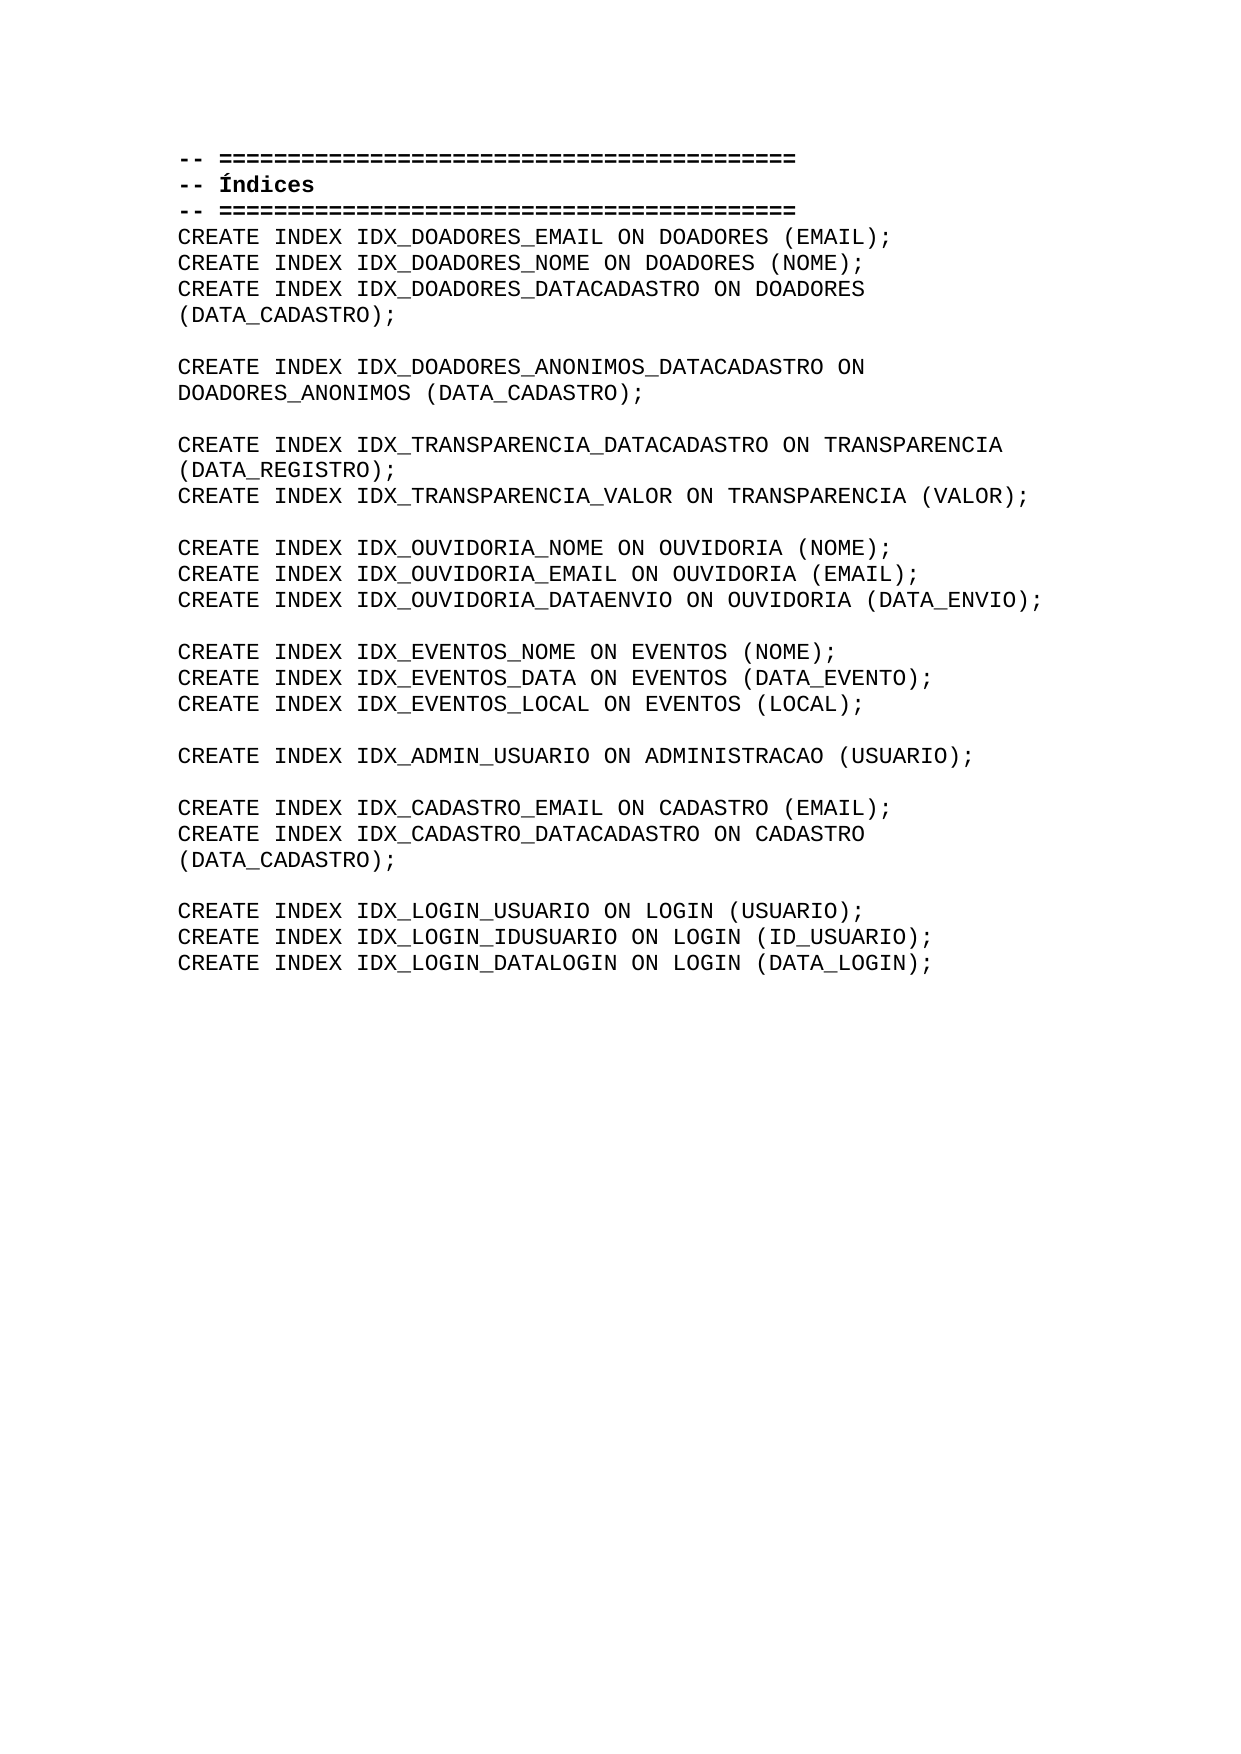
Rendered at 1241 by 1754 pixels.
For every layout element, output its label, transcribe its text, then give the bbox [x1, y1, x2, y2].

text CREATE INDEX IDX_EVENTOS_NOME ON EVENTOS (NOME); [177, 640, 1063, 666]
text CREATE INDEX IDX_EVENTOS_DATA ON EVENTOS (DATA_EVENTO); [177, 666, 1063, 692]
text CREATE INDEX IDX_DOADORES_DATACADASTRO ON DOADORES (DATA_CADASTRO); [177, 277, 1063, 329]
text CREATE INDEX IDX_LOGIN_USUARIO ON LOGIN (USUARIO); [177, 900, 1063, 926]
text CREATE INDEX IDX_DOADORES_NOME ON DOADORES (NOME); [177, 251, 1063, 277]
text CREATE INDEX IDX_LOGIN_DATALOGIN ON LOGIN (DATA_LOGIN); [177, 952, 1063, 978]
text -- ========================================== [177, 199, 1063, 225]
text CREATE INDEX IDX_CADASTRO_EMAIL ON CADASTRO (EMAIL); [177, 796, 1063, 822]
text CREATE INDEX IDX_LOGIN_IDUSUARIO ON LOGIN (ID_USUARIO); [177, 926, 1063, 952]
text CREATE INDEX IDX_OUVIDORIA_DATAENVIO ON OUVIDORIA (DATA_ENVIO); [177, 588, 1063, 614]
text CREATE INDEX IDX_CADASTRO_DATACADASTRO ON CADASTRO (DATA_CADASTRO); [177, 822, 1063, 874]
text CREATE INDEX IDX_TRANSPARENCIA_DATACADASTRO ON TRANSPARENCIA (DATA_REGISTRO); [177, 433, 1063, 485]
text CREATE INDEX IDX_DOADORES_ANONIMOS_DATACADASTRO ON DOADORES_ANONIMOS (DATA_CADASTRO); [177, 355, 1063, 407]
text CREATE INDEX IDX_TRANSPARENCIA_VALOR ON TRANSPARENCIA (VALOR); [177, 485, 1063, 511]
text -- Índices [177, 173, 1063, 199]
text -- ========================================== [177, 148, 1063, 173]
text CREATE INDEX IDX_DOADORES_EMAIL ON DOADORES (EMAIL); [177, 225, 1063, 251]
text CREATE INDEX IDX_EVENTOS_LOCAL ON EVENTOS (LOCAL); [177, 692, 1063, 718]
text CREATE INDEX IDX_ADMIN_USUARIO ON ADMINISTRACAO (USUARIO); [177, 744, 1063, 770]
text CREATE INDEX IDX_OUVIDORIA_NOME ON OUVIDORIA (NOME); [177, 537, 1063, 563]
text CREATE INDEX IDX_OUVIDORIA_EMAIL ON OUVIDORIA (EMAIL); [177, 563, 1063, 588]
